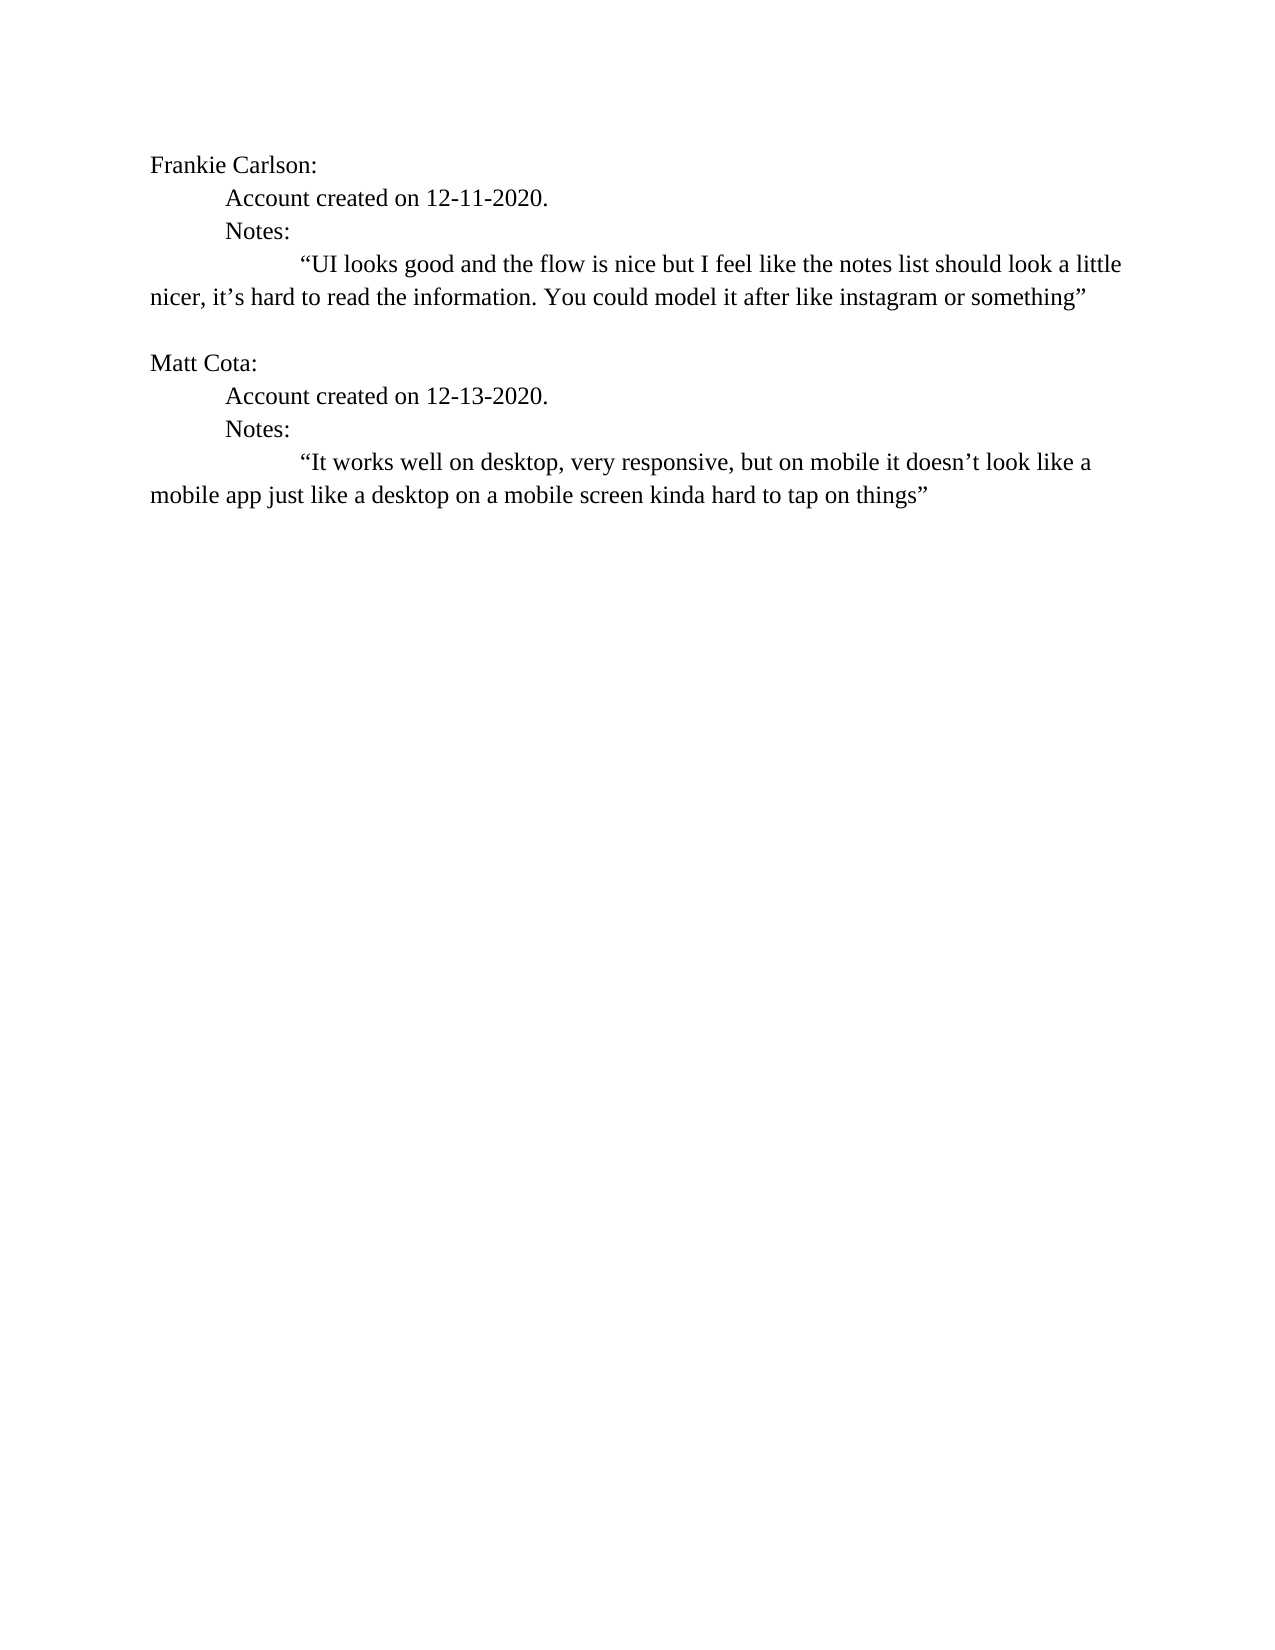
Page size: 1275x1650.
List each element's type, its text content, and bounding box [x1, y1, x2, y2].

text Account created on 12-13-2020. [150, 381, 1125, 410]
text “UI looks good and the flow is nice but I feel like the notes list should look a little nicer, it’s hard to read the information. You could model it after like instagram or something” [150, 249, 1125, 311]
text Notes: [150, 216, 1125, 245]
text Frankie Carlson: [150, 150, 1125, 179]
text “It works well on desktop, very responsive, but on mobile it doesn’t look like a mobile app just like a desktop on a mobile screen kinda hard to tap on things” [150, 447, 1125, 509]
text Matt Cota: [150, 348, 1125, 377]
text Account created on 12-11-2020. [150, 183, 1125, 212]
text Notes: [150, 414, 1125, 443]
